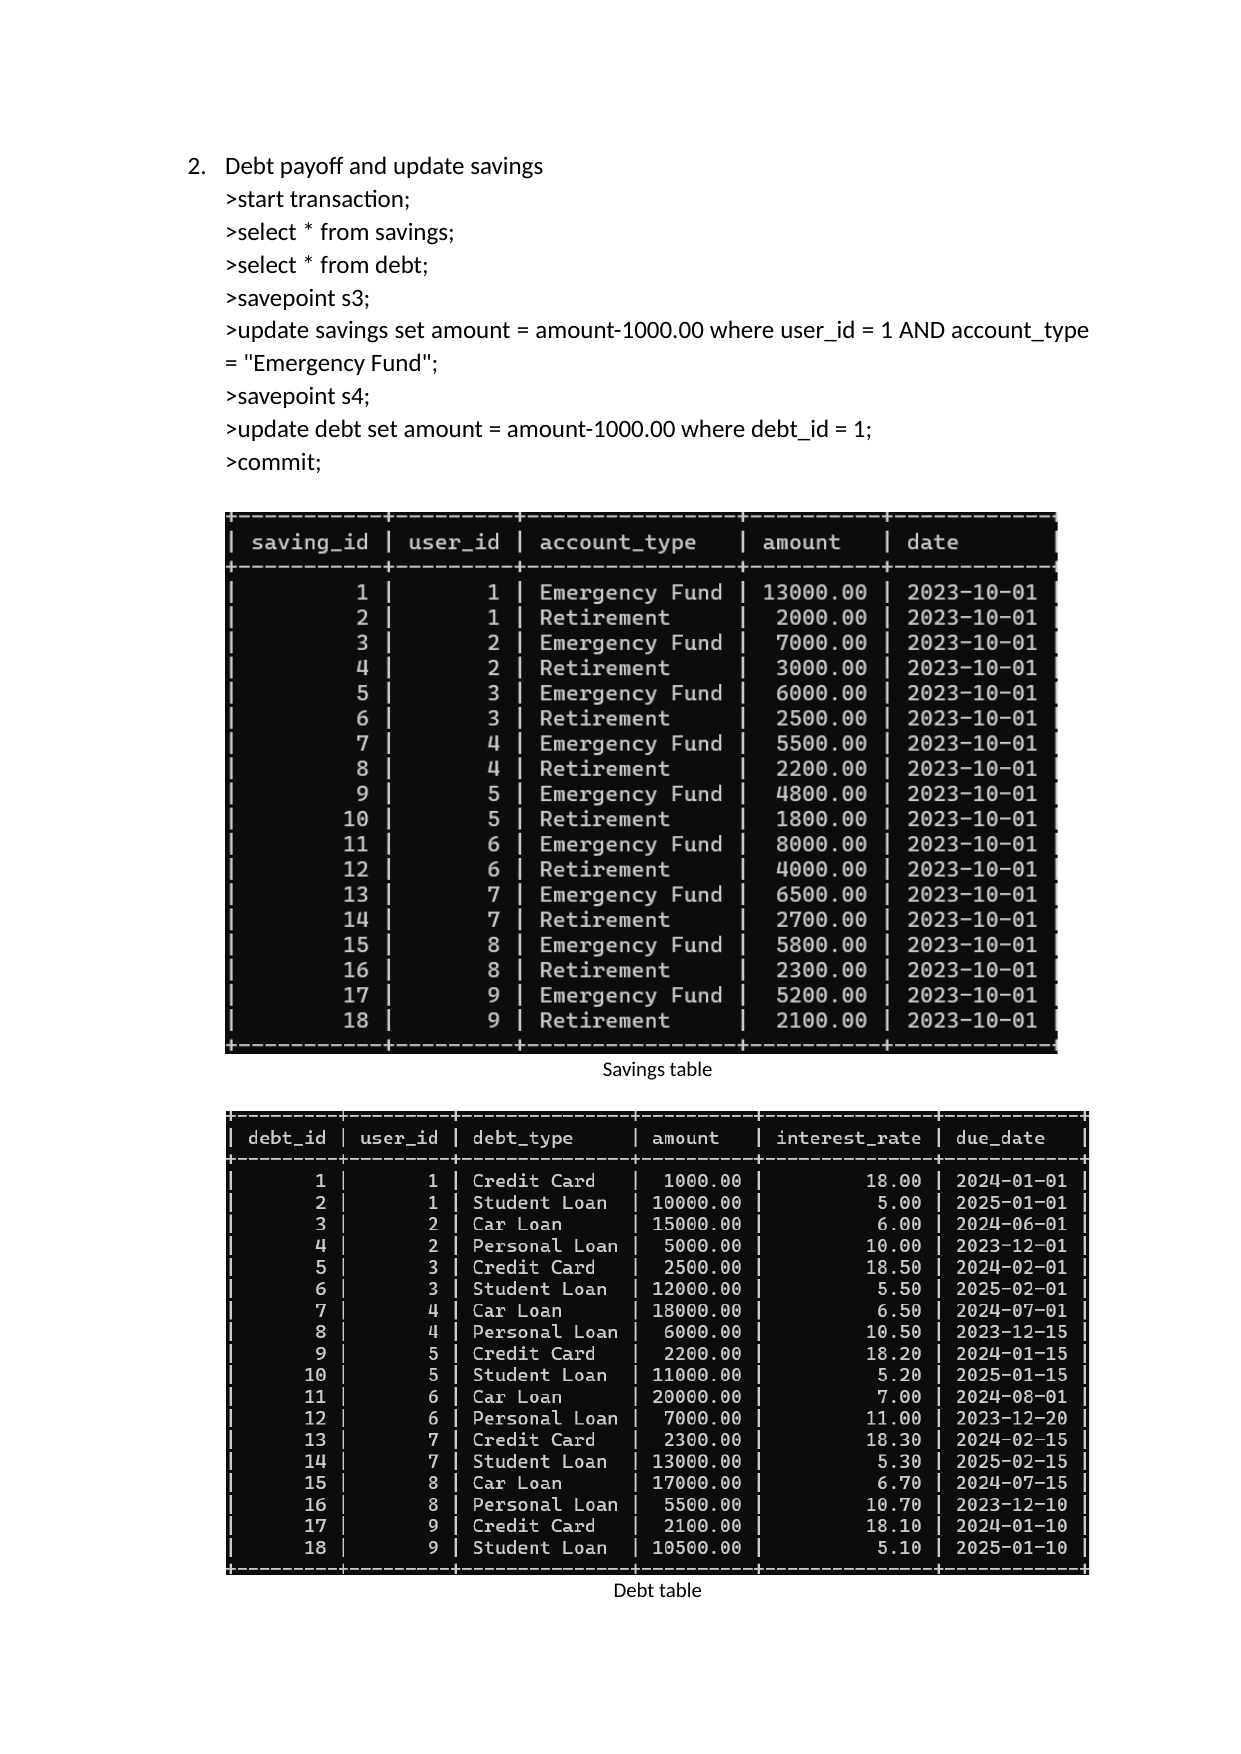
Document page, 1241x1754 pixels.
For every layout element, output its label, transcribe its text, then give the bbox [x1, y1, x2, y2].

list >start transaction; [225, 183, 1090, 213]
list >update savings set amount = amount-1000.00 where user_id = 1 AND account_type = "Emergency Fund"; [225, 314, 1090, 378]
list >savepoint s4; [225, 380, 1090, 411]
list >select * from savings; [225, 216, 1090, 246]
list Savings table [225, 1056, 1090, 1082]
list >update debt set amount = amount-1000.00 where debt_id = 1; [225, 413, 1090, 444]
list >commit; [225, 446, 1090, 477]
list >select * from debt; [225, 249, 1090, 279]
list >savepoint s3; [225, 282, 1090, 312]
list Debt table [225, 1577, 1090, 1602]
picture [226, 1111, 1090, 1575]
list Debt payoff and update savings [187, 150, 1090, 181]
picture [225, 512, 1058, 1054]
